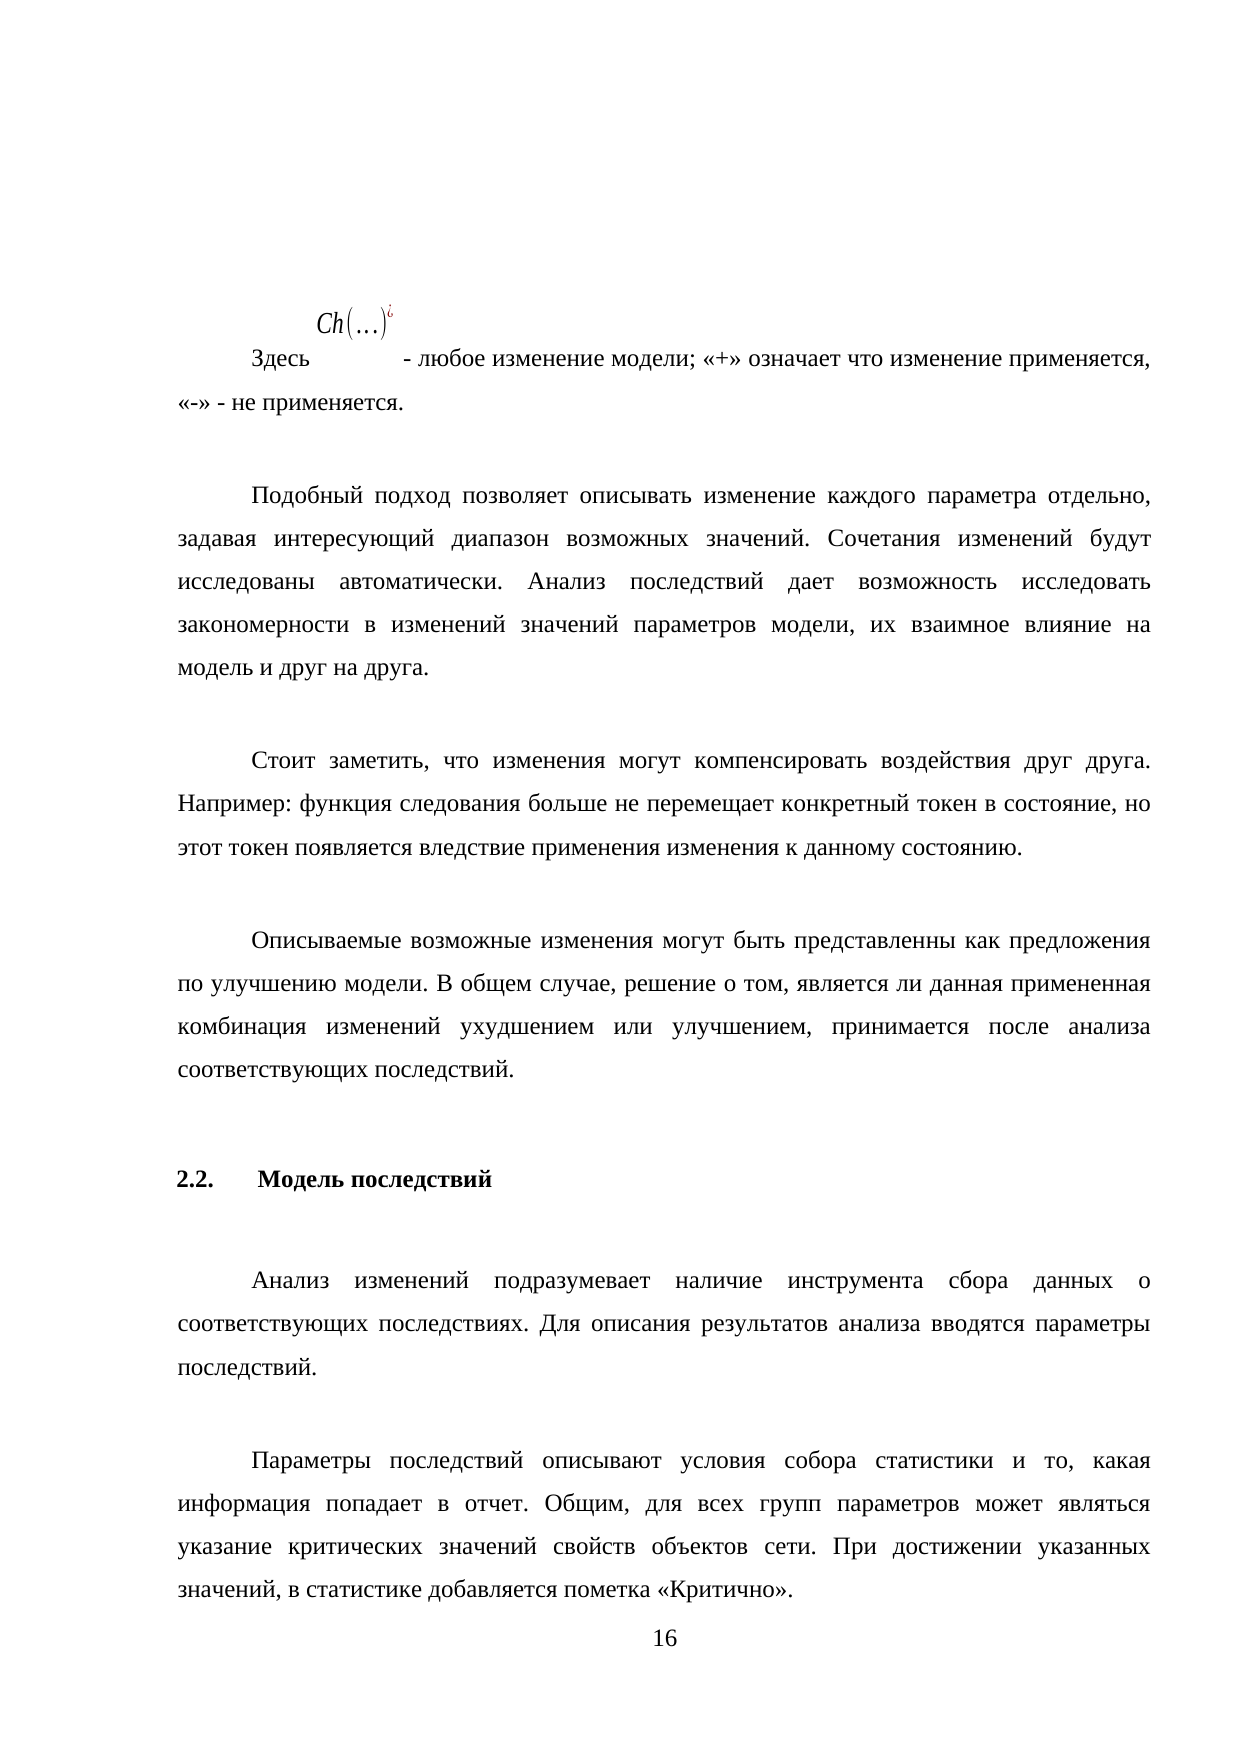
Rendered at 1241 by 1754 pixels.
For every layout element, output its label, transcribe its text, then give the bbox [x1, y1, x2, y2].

text Описываемые возможные изменения могут быть представленны как предложения по улучшению модели. В общем случае, решение о том, является ли данная примененная комбинация изменений ухудшением или улучшением, принимается после анализа соответствующих последствий. [177, 925, 1152, 1083]
list Модель последствий [176, 1147, 1152, 1193]
text Подобный подход позволяет описывать изменение каждого параметра отдельно, задавая интересующий диапазон возможных значений. Сочетания изменений будут исследованы автоматически. Анализ последствий дает возможность исследовать закономерности в изменений значений параметров модели, их взаимное влияние на модель и друг на друга. [177, 480, 1152, 681]
text Анализ изменений подразумевает наличие инструмента сбора данных о соответствующих последствиях. Для описания результатов анализа вводятся параметры последствий. [177, 1265, 1152, 1380]
text Здесь - любое изменение модели; «+» означает что изменение применяется, «-» - не применяется. [177, 304, 1152, 415]
text Стоит заметить, что изменения могут компенсировать воздействия друг друга. Например: функция следования больше не перемещает конкретный токен в состояние, но этот токен появляется вледствие применения изменения к данному состоянию. [177, 745, 1152, 860]
text Параметры последствий описывают условия собора статистики и то, какая информация попадает в отчет. Общим, для всех групп параметров может являться указание критических значений свойств объектов сети. При достижении указанных значений, в статистике добавляется пометка «Критично». [177, 1445, 1152, 1603]
